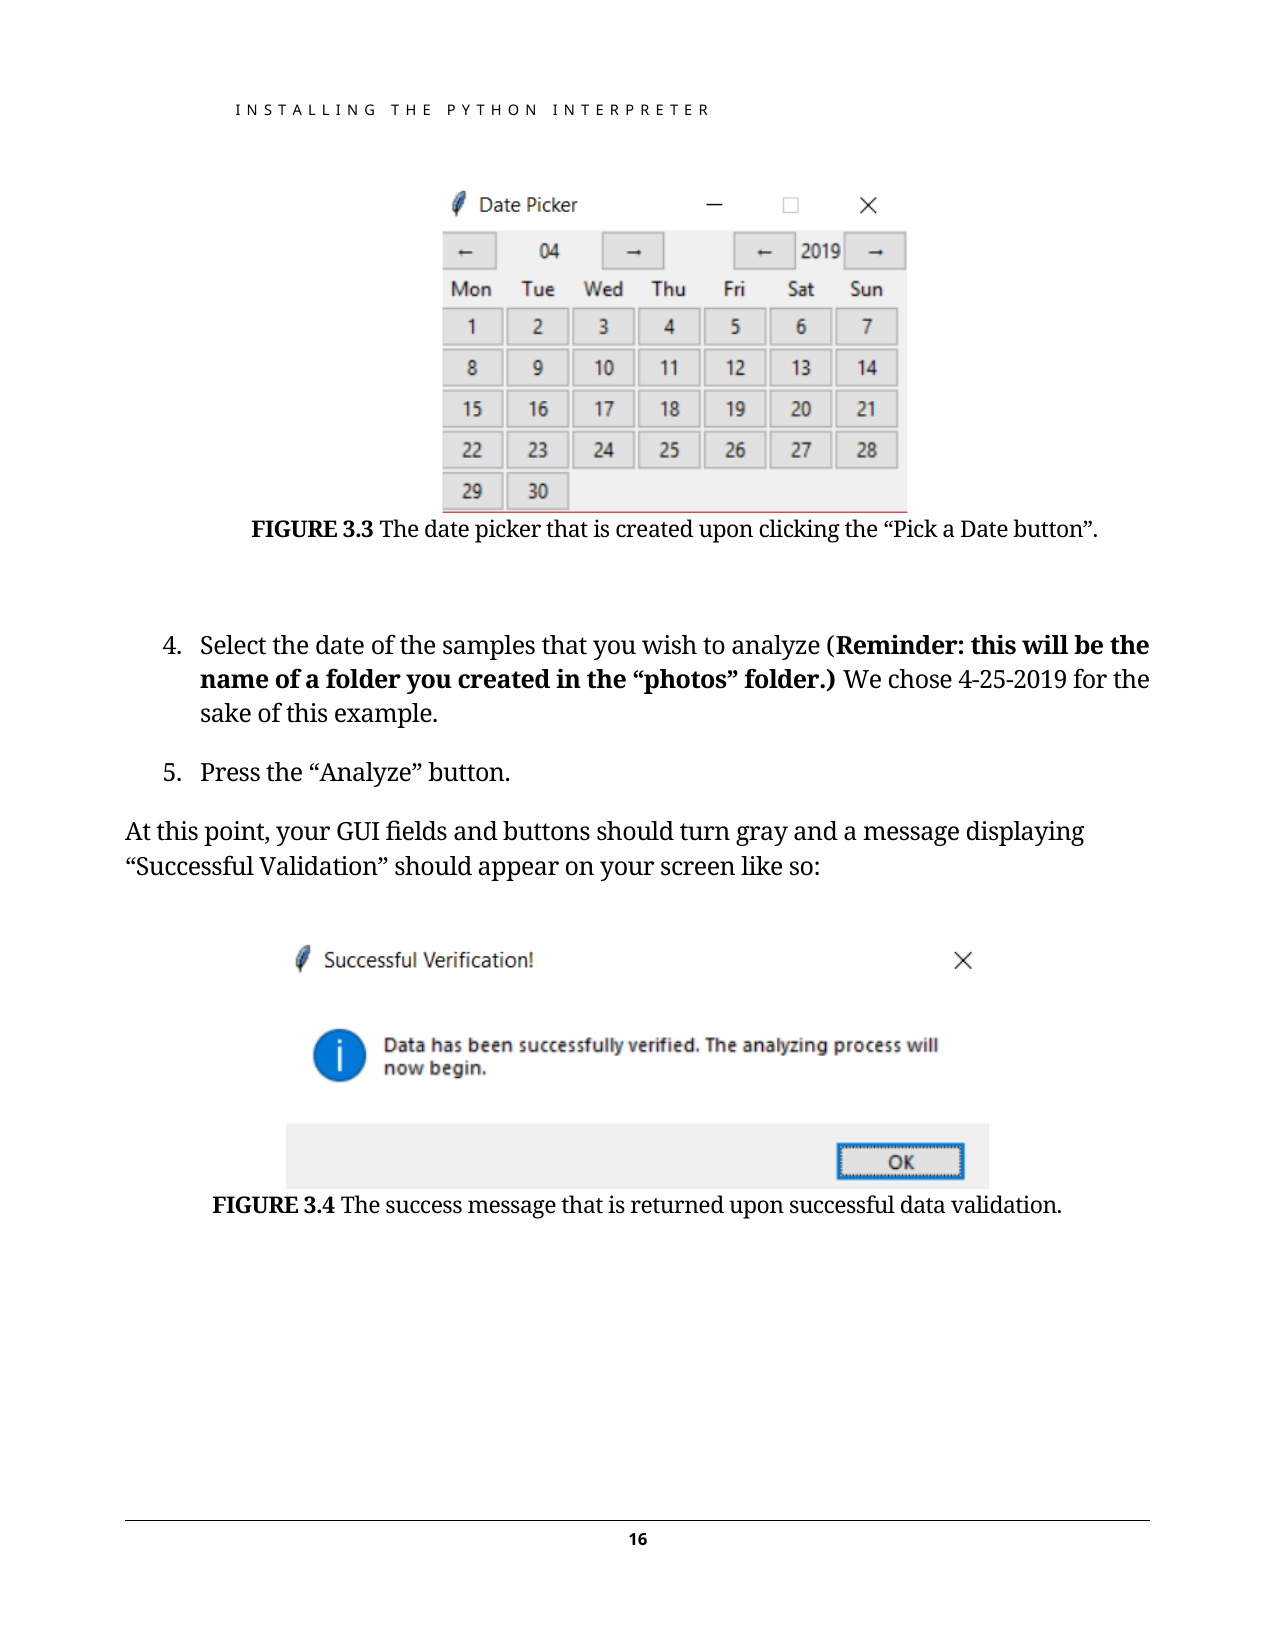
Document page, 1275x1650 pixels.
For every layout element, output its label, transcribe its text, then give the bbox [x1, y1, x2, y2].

text At this point, your GUI fields and buttons should turn gray and a message displaying “Successful Validation” should appear on your screen like so: [125, 814, 1150, 916]
list Press the “Analyze” button. [162, 755, 1150, 789]
picture [285, 941, 990, 1189]
picture [442, 187, 908, 513]
list Select the date of the samples that you wish to analyze (Reminder: this will be the name of a folder you created in the “photos” folder.) We chose 4-25-2019 for the sake of this example. [162, 628, 1150, 730]
